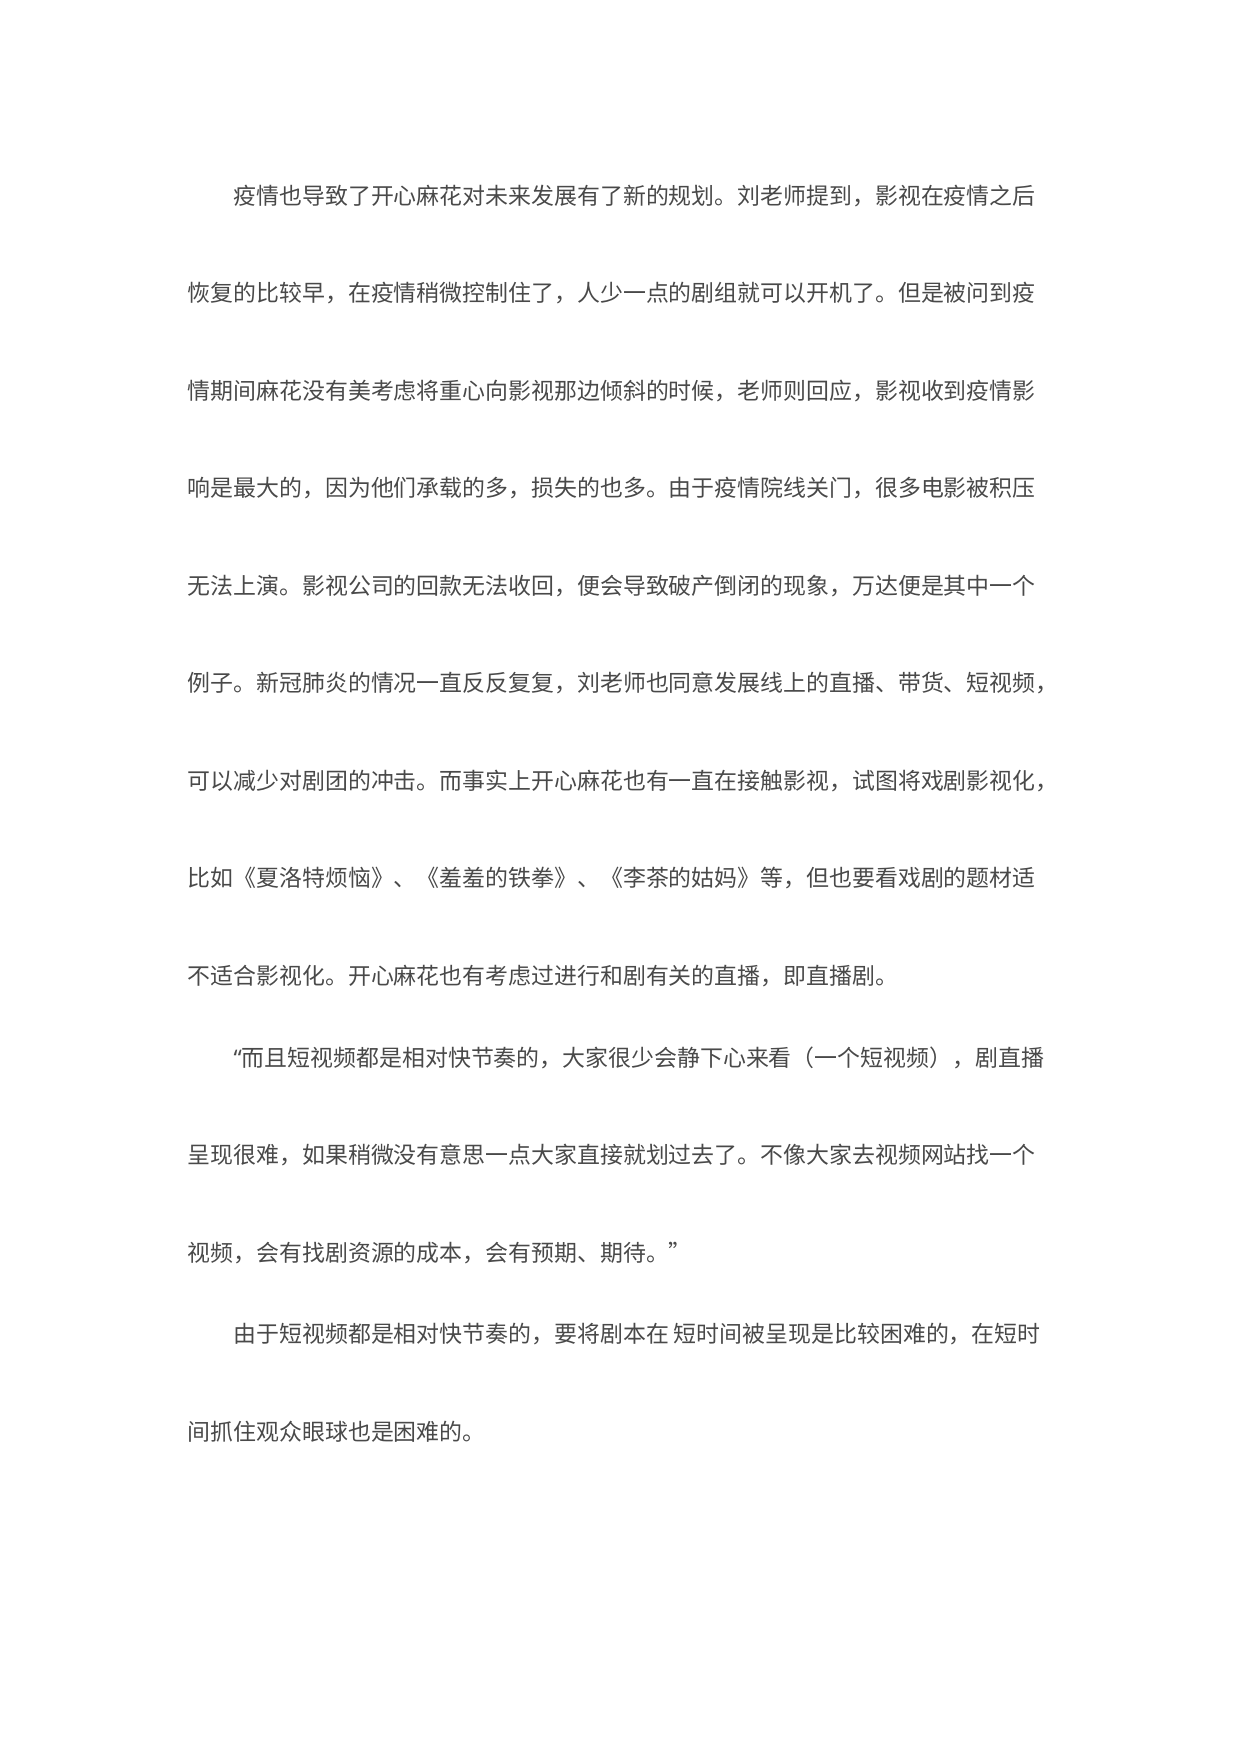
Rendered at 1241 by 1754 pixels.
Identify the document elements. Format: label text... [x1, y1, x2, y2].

text “而且短视频都是相对快节奏的，大家很少会静下心来看（一个短视频），剧直播呈现很难，如果稍微没有意思一点大家直接就划过去了。不像大家去视频网站找一个视频，会有找剧资源的成本，会有预期、期待。” [187, 1023, 1053, 1283]
text 疫情也导致了开心麻花对未来发展有了新的规划。刘老师提到，影视在疫情之后恢复的比较早，在疫情稍微控制住了，人少一点的剧组就可以开机了。但是被问到疫情期间麻花没有美考虑将重心向影视那边倾斜的时候，老师则回应，影视收到疫情影响是最大的，因为他们承载的多，损失的也多。由于疫情院线关门，很多电影被积压无法上演。影视公司的回款无法收回，便会导致破产倒闭的现象，万达便是其中一个例子。新冠肺炎的情况一直反反复复，刘老师也同意发展线上的直播、带货、短视频，可以减少对剧团的冲击。而事实上开心麻花也有一直在接触影视，试图将戏剧影视化，比如《夏洛特烦恼》、《羞羞的铁拳》、《李茶的姑妈》等，但也要看戏剧的题材适不适合影视化。开心麻花也有考虑过进行和剧有关的直播，即直播剧。 [187, 162, 1053, 1007]
text 由于短视频都是相对快节奏的，要将剧本在 短时间被呈现是比较困难的，在短时间抓住观众眼球也是困难的。 [187, 1300, 1053, 1463]
